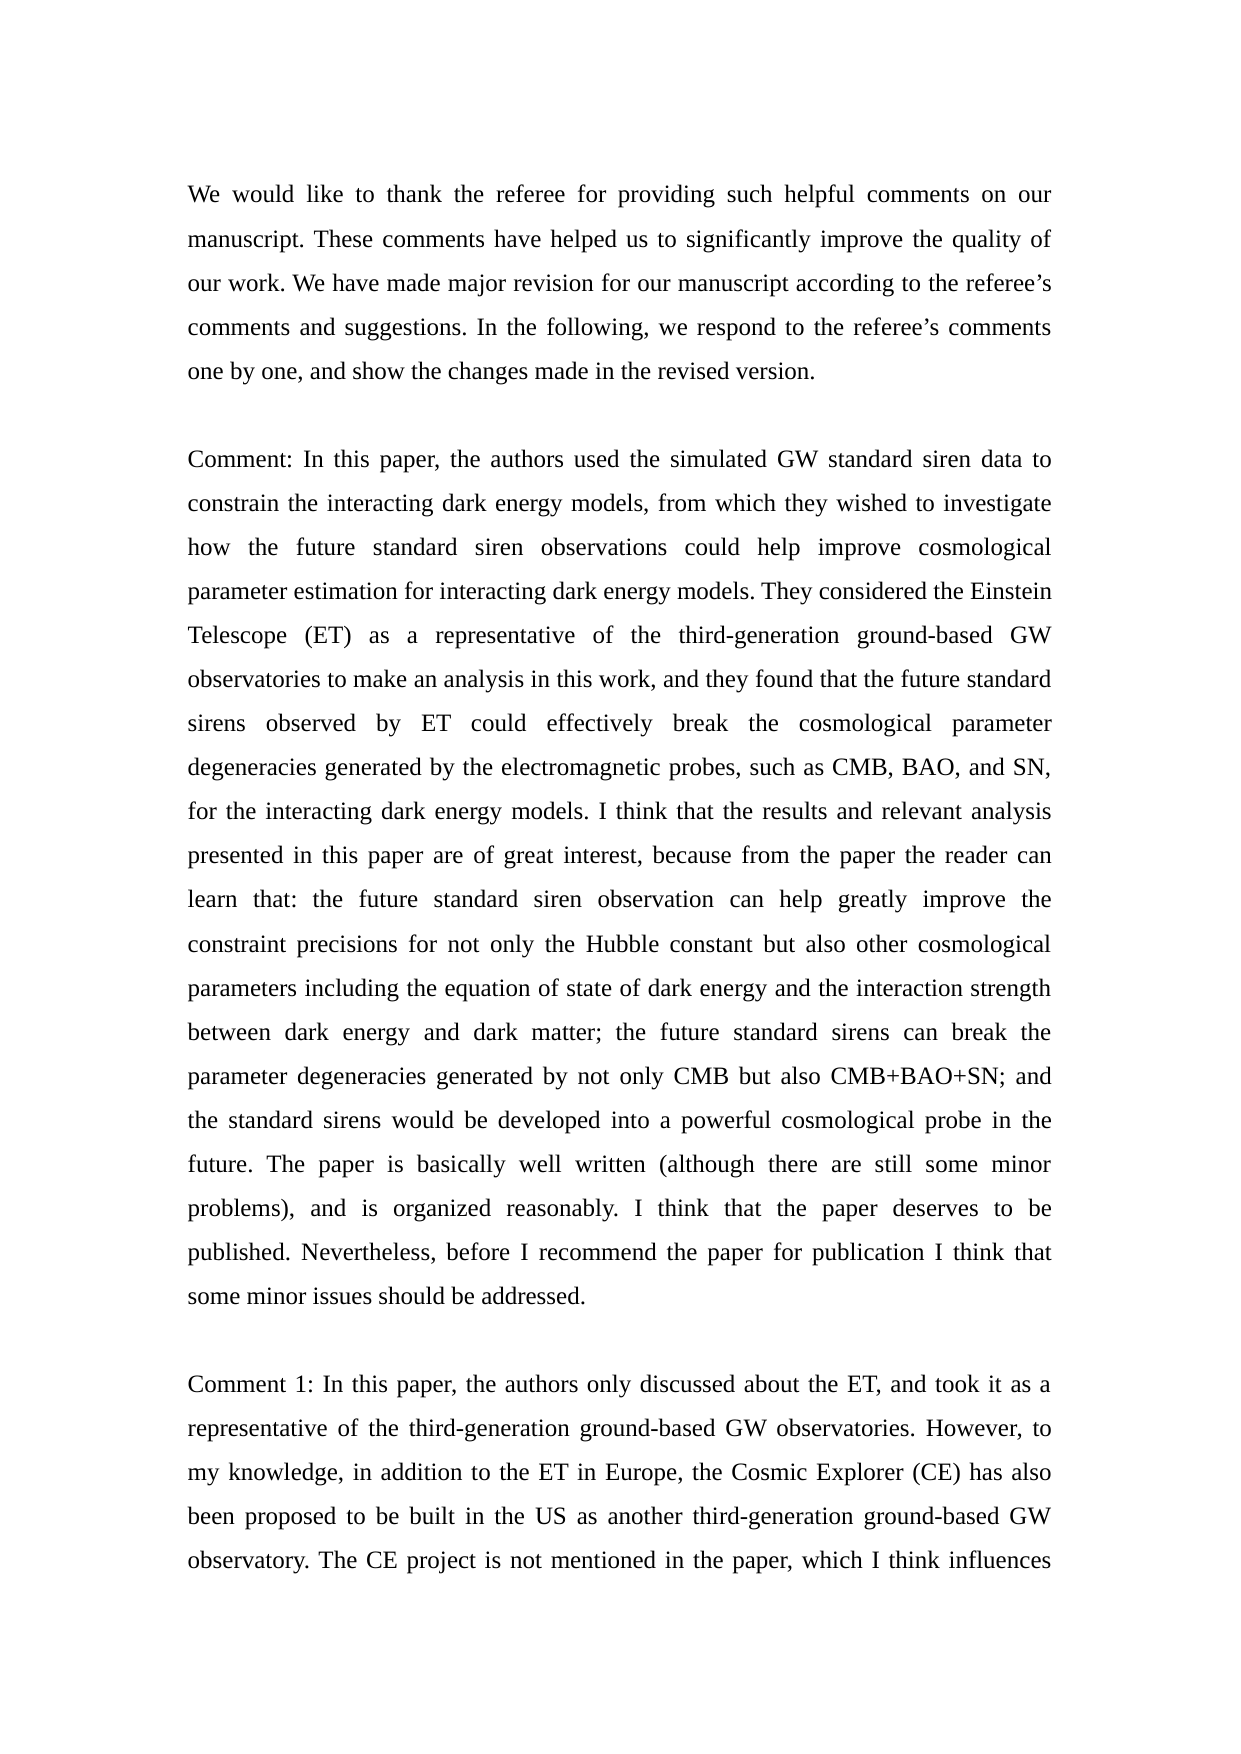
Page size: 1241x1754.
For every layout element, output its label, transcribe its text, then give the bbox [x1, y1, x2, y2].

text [187, 1362, 1053, 1582]
text Comment: In this paper, the authors used the simulated GW standard siren data to constrain the interacting dark energy models, from which they wished to investigate how the future standard siren observations could help improve cosmological parameter estimation for interacting dark energy models. They considered the Einstein Telescope (ET) as a representative of the third-generation ground-based GW observatories to make an analysis in this work, and they found that the future standard sirens observed by ET could effectively break the cosmological parameter degeneracies generated by the electromagnetic probes, such as CMB, BAO, and SN, for the interacting dark energy models. I think that the results and relevant analysis presented in this paper are of great interest, because from the paper the reader can learn that: the future standard siren observation can help greatly improve the constraint precisions for not only the Hubble constant but also other cosmological parameters including the equation of state of dark energy and the interaction strength between dark energy and dark matter; the future standard sirens can break the parameter degeneracies generated by not only CMB but also CMB+BAO+SN; and the standard sirens would be developed into a powerful cosmological probe in the future. The paper is basically well written (although there are still some minor problems), and is organized reasonably. I think that the paper deserves to be published. Nevertheless, before I recommend the paper for publication I think that some minor issues should be addressed. [187, 436, 1053, 1318]
text We would like to thank the referee for providing such helpful comments on our manuscript. These comments have helped us to significantly improve the quality of our work. We have made major revision for our manuscript according to the referee’s comments and suggestions. In the following, we respond to the referee’s comments one by one, and show the changes made in the revised version. [187, 172, 1053, 392]
